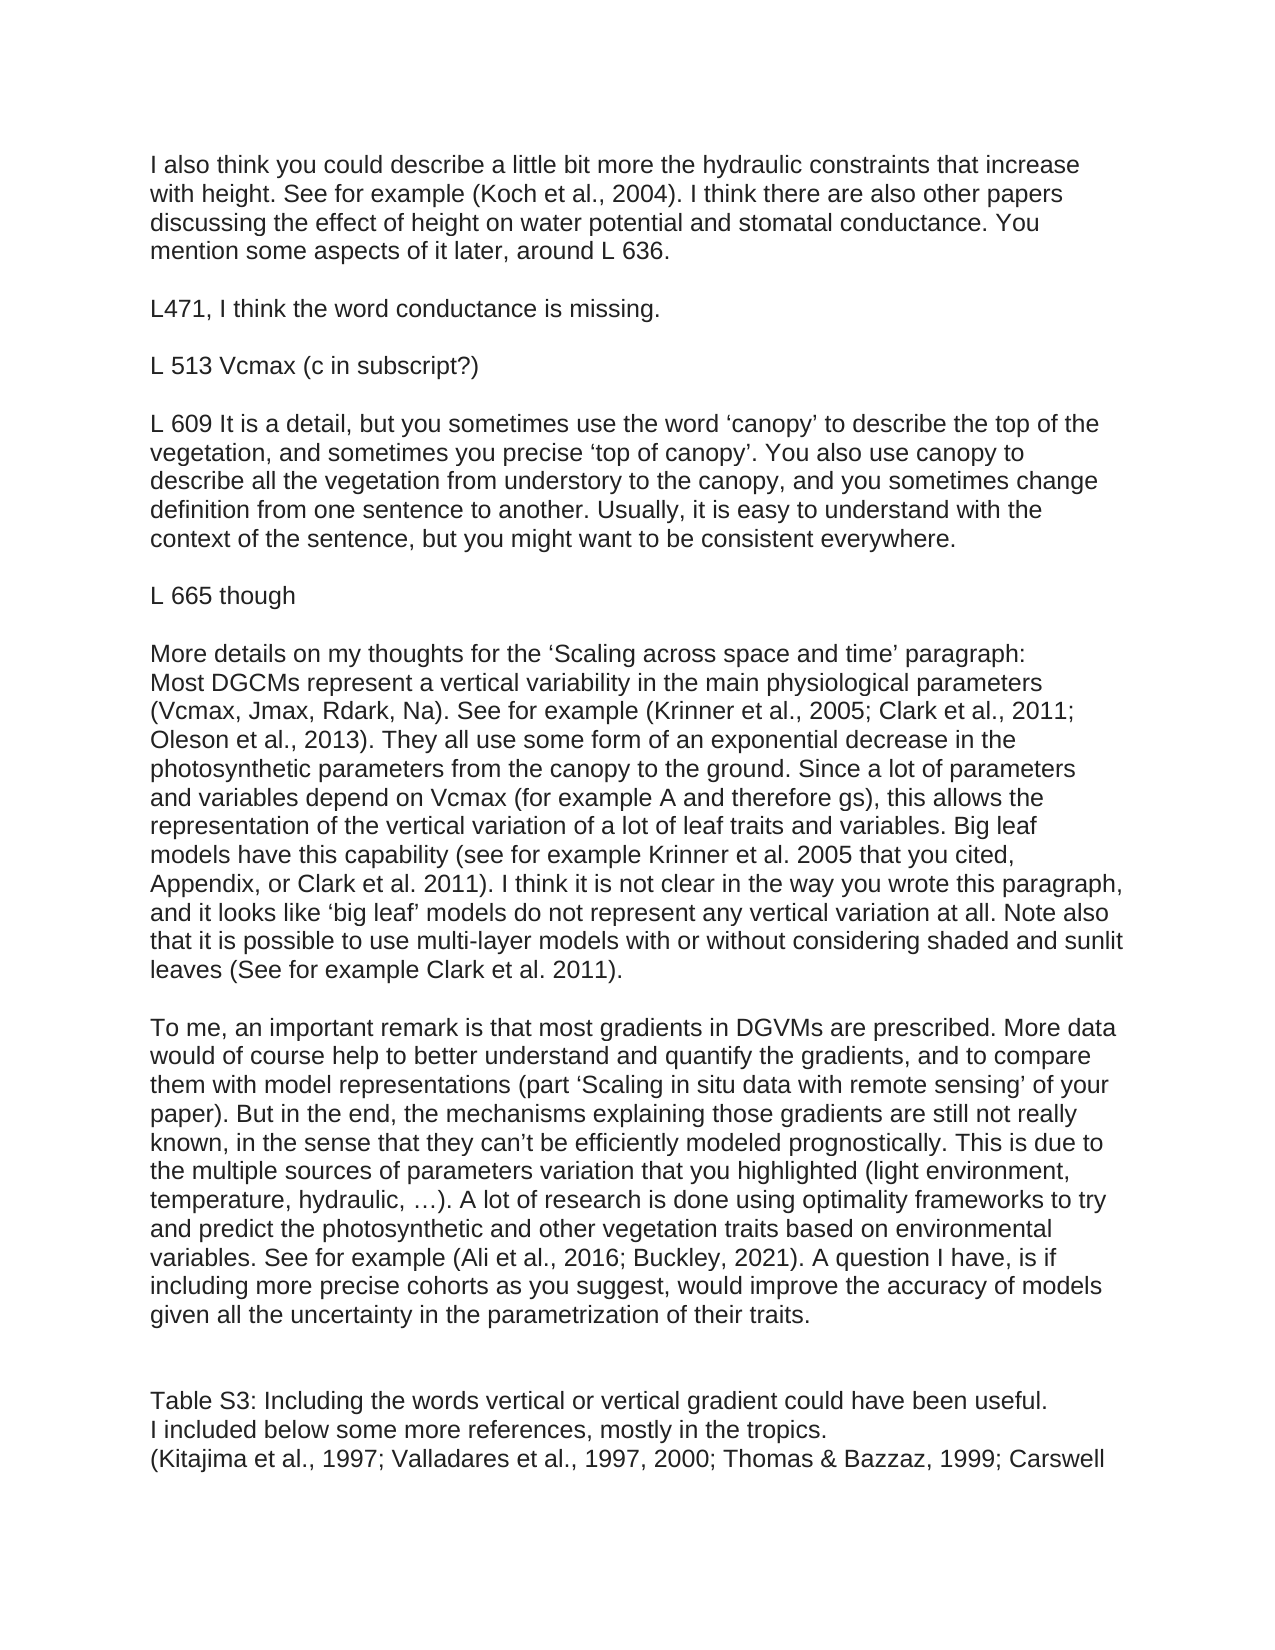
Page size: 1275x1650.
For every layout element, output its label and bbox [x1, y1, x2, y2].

text [150, 150, 1125, 1472]
